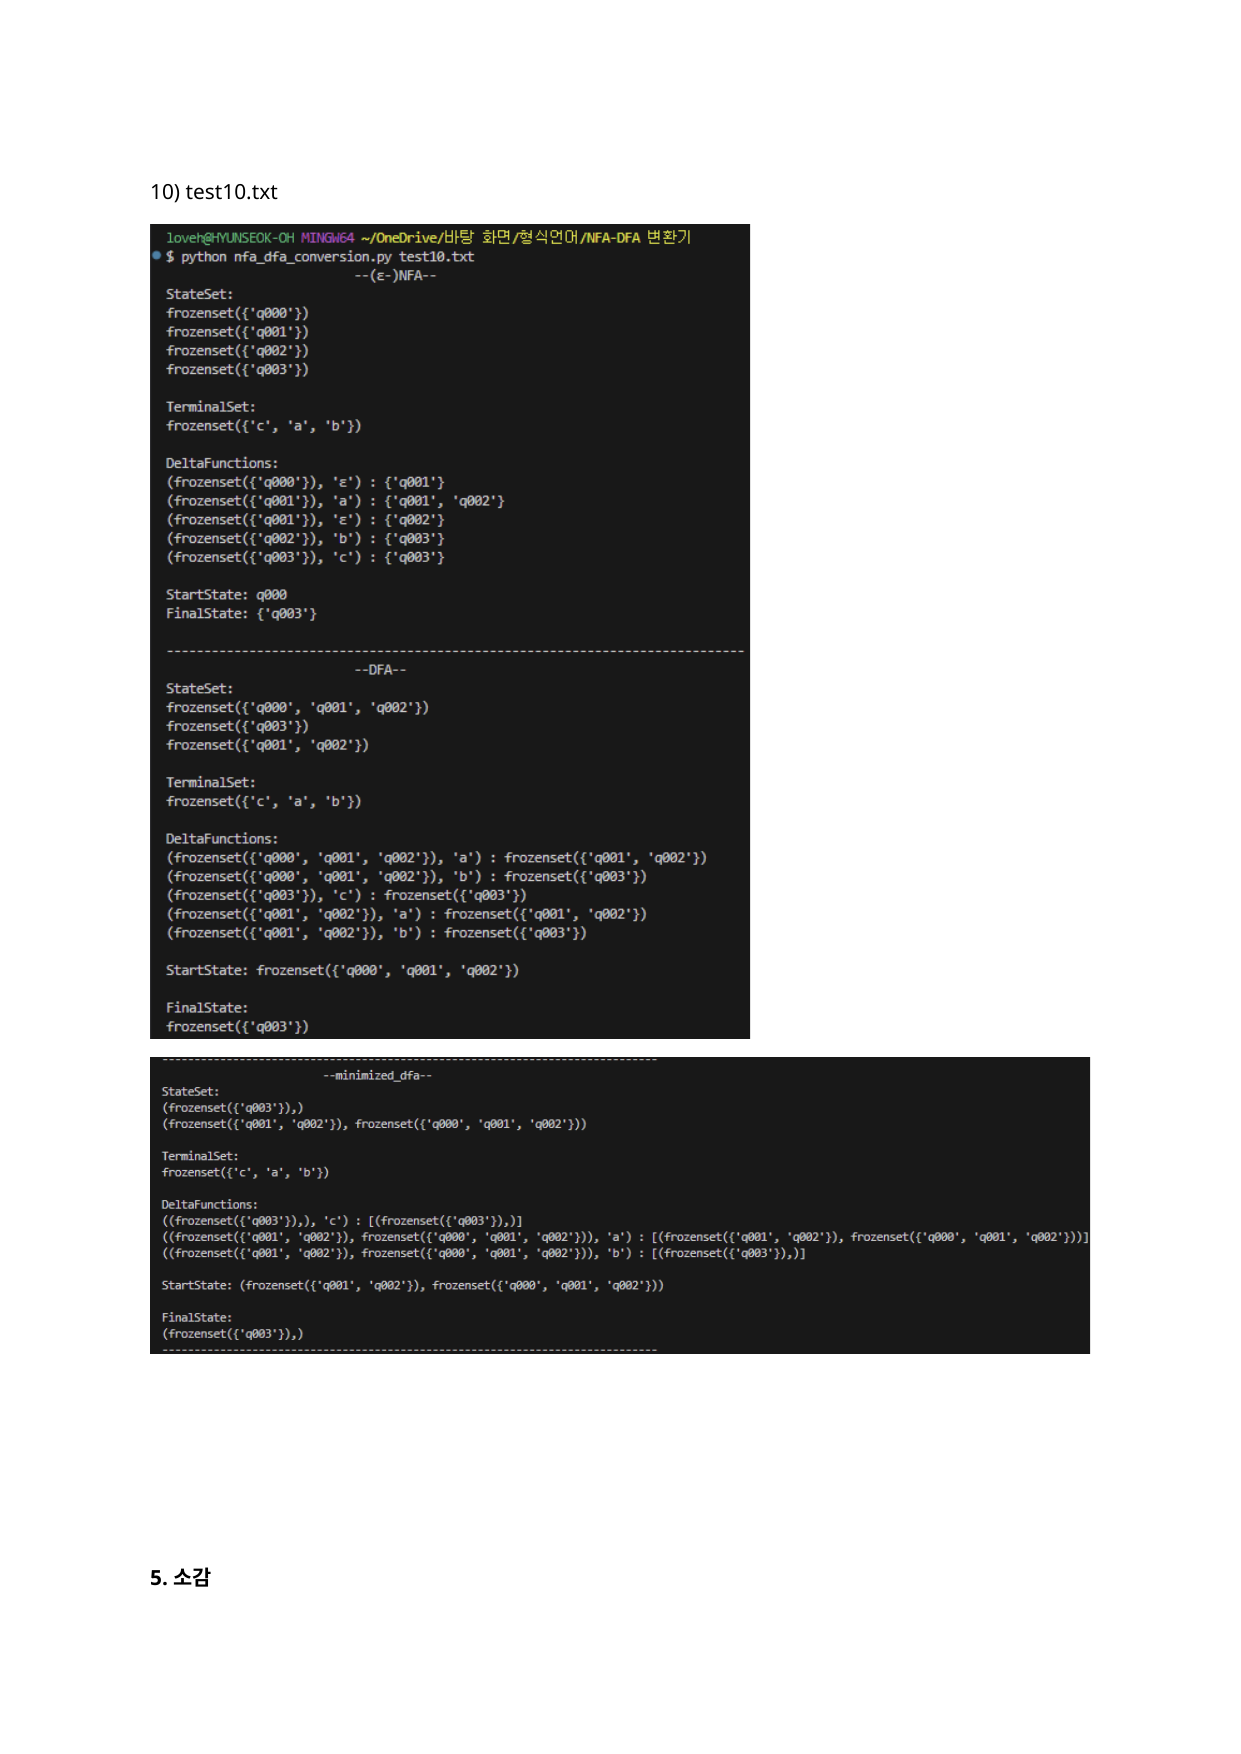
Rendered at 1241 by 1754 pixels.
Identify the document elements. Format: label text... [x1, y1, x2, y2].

text 10) test10.txt [150, 177, 1090, 206]
text 5. 소감 [150, 1561, 1090, 1591]
picture [150, 1057, 1091, 1354]
picture [150, 224, 750, 1039]
